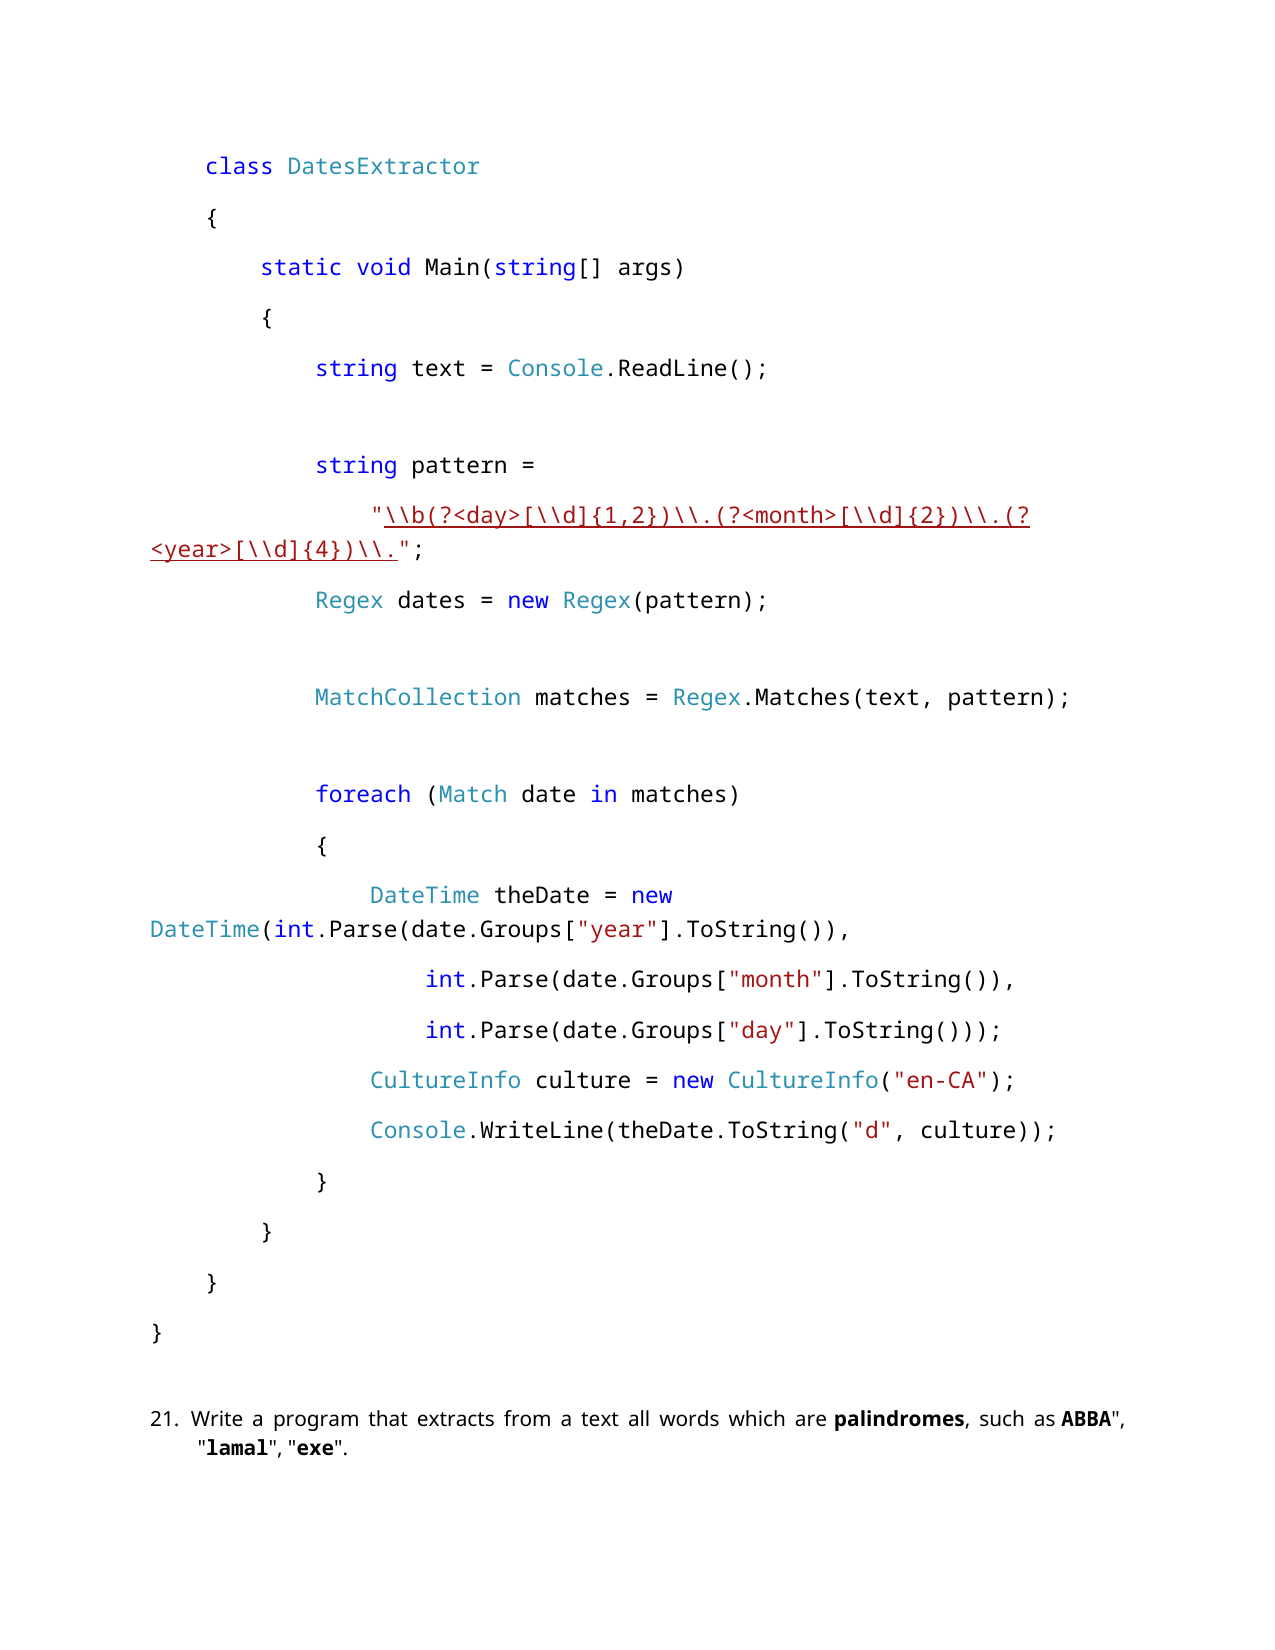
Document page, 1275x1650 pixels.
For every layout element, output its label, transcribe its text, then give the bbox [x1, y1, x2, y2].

text } [150, 1316, 1125, 1347]
text foreach (Match date in matches) [150, 778, 1125, 809]
text { [150, 200, 1125, 232]
text class DatesExtractor [150, 150, 1125, 181]
text } [150, 1215, 1125, 1246]
text Console.WriteLine(theDate.ToString("d", culture)); [150, 1114, 1125, 1146]
text static void Main(string[] args) [150, 251, 1125, 282]
text string text = Console.ReadLine(); [150, 352, 1125, 383]
text int.Parse(date.Groups["month"].ToString()), [150, 963, 1125, 994]
text DateTime theDate = new DateTime(int.Parse(date.Groups["year"].ToString()), [150, 879, 1125, 944]
text 21. Write a program that extracts from a text all words which are palindromes, such as ABBA", "lamal", "exe". [150, 1404, 1125, 1461]
text CultureInfo culture = new CultureInfo("en-CA"); [150, 1064, 1125, 1095]
text } [150, 1266, 1125, 1297]
text { [150, 301, 1125, 332]
text int.Parse(date.Groups["day"].ToString())); [150, 1013, 1125, 1045]
text { [150, 828, 1125, 860]
text Regex dates = new Regex(pattern); [150, 583, 1125, 615]
text string pattern = [150, 449, 1125, 480]
text } [150, 1165, 1125, 1196]
text "\\b(?<day>[\\d]{1,2})\\.(?<month>[\\d]{2})\\.(?<year>[\\d]{4})\\."; [150, 499, 1125, 564]
text MatchCollection matches = Regex.Matches(text, pattern); [150, 681, 1125, 712]
